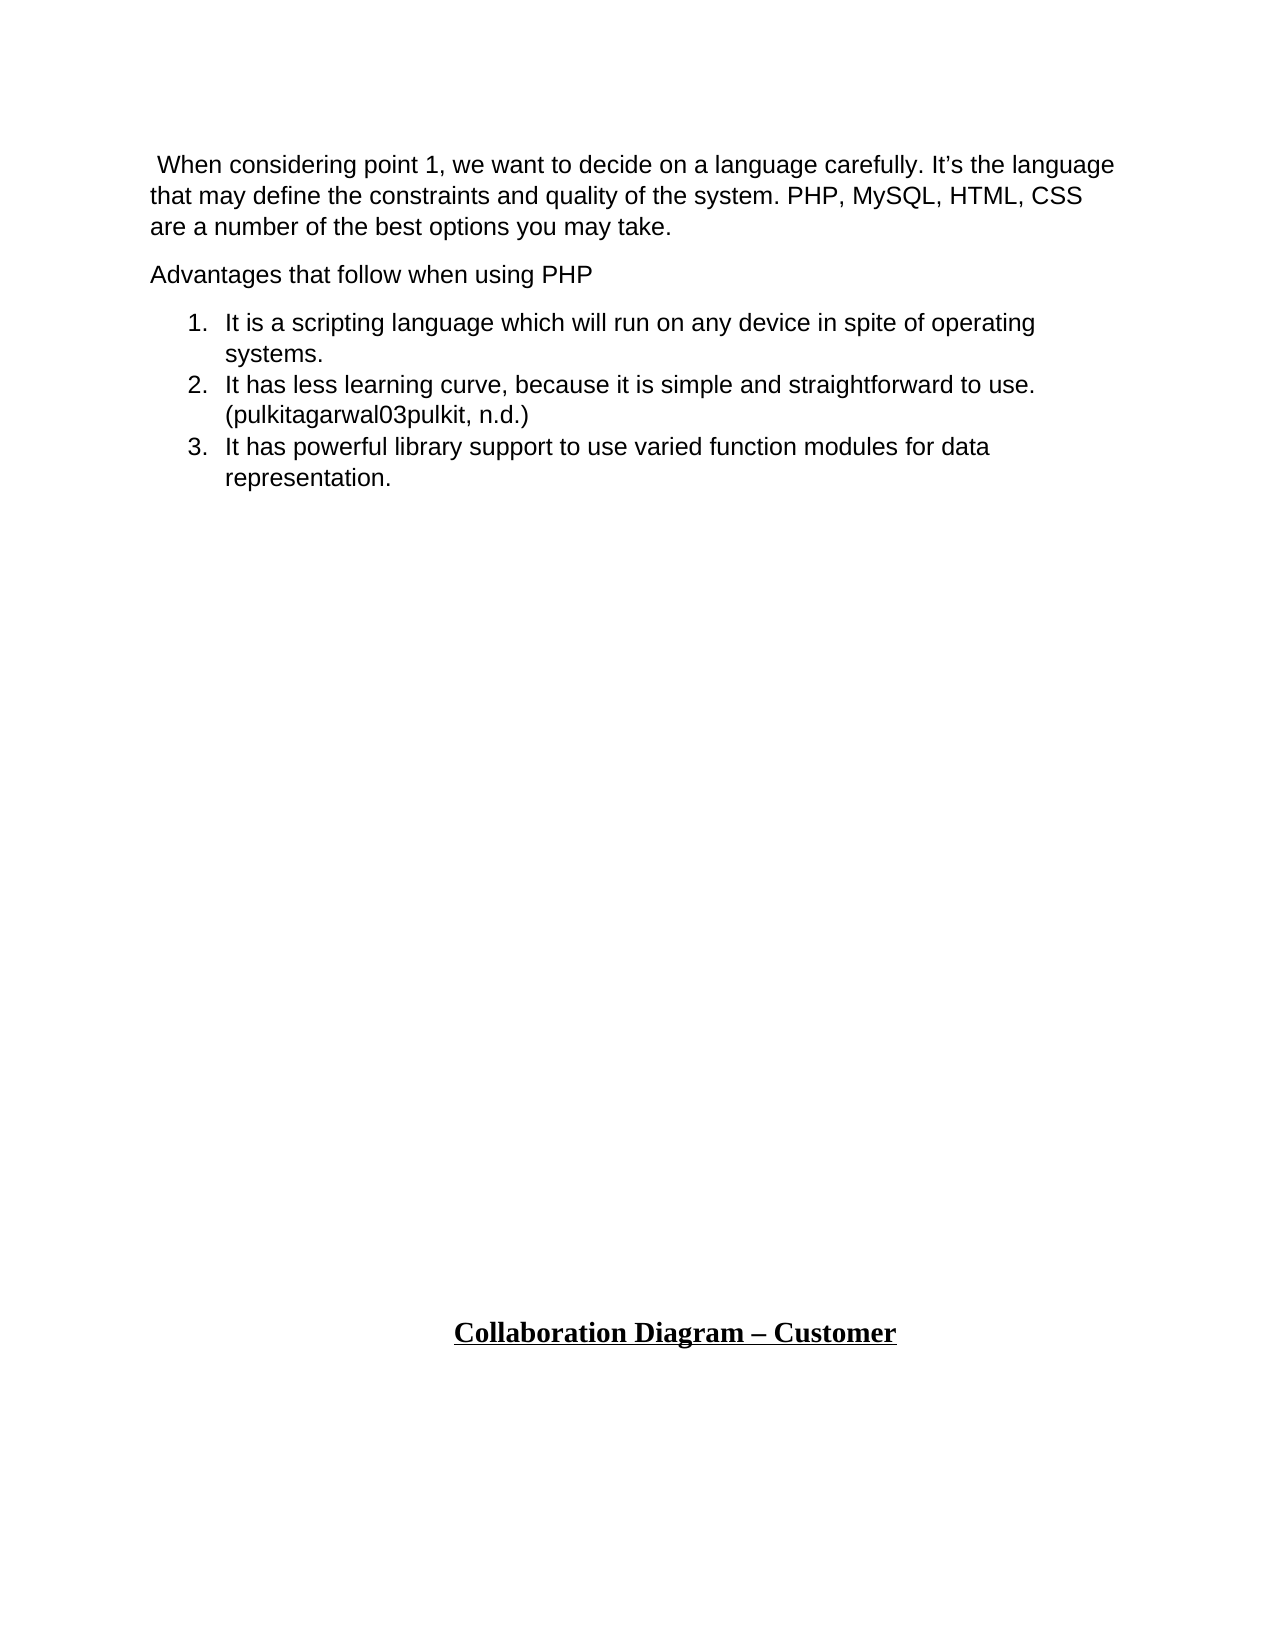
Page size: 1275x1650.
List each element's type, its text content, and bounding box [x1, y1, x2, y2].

list It is a scripting language which will run on any device in spite of operating systems. [187, 307, 1125, 367]
list It has less learning curve, because it is simple and straightforward to use. [187, 369, 1125, 429]
text Advantages that follow when using PHP [150, 260, 1125, 288]
text When considering point 1, we want to decide on a language carefully. It’s the language that may define the constraints and quality of the system. PHP, MySQL, HTML, CSS are a number of the best options you may take. [150, 150, 1125, 241]
list It has powerful library support to use varied function modules for data representation. [187, 432, 1125, 491]
list Collaboration Diagram – Customer [225, 1315, 1125, 1348]
